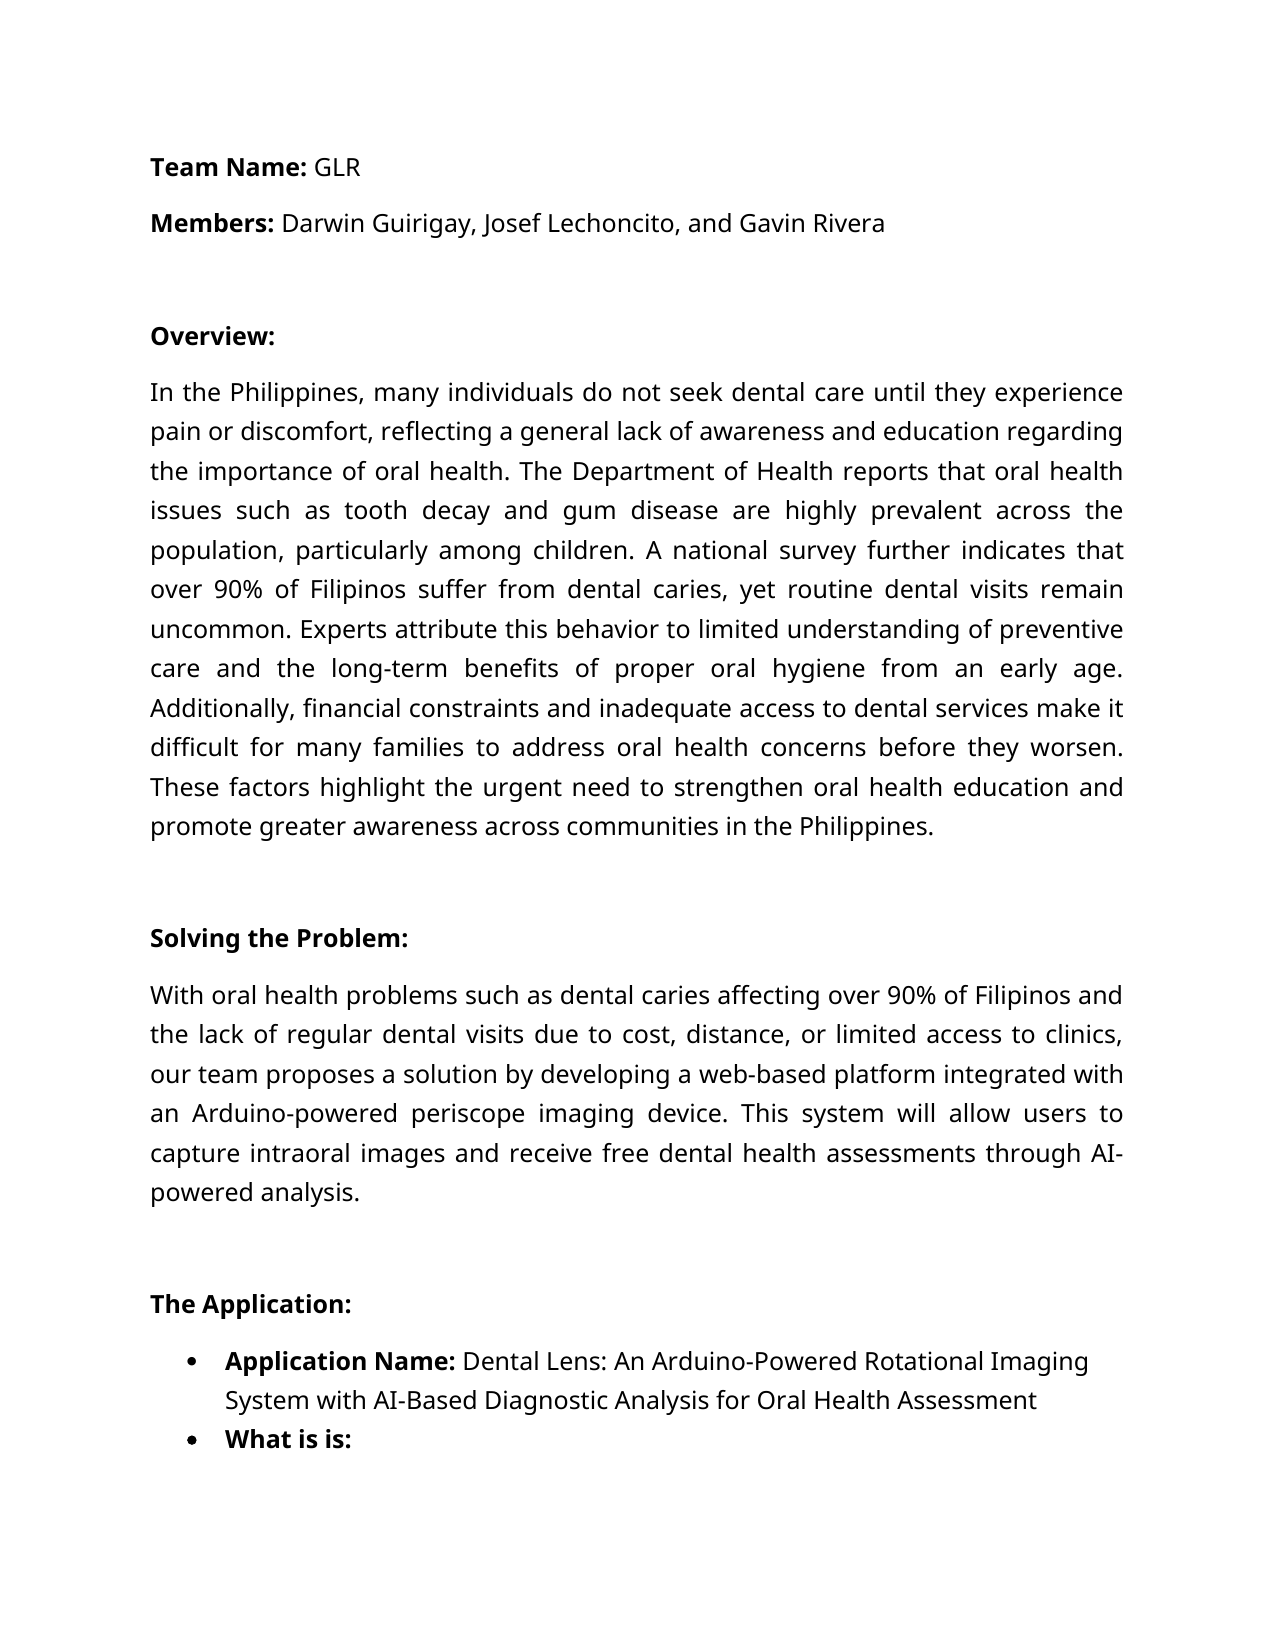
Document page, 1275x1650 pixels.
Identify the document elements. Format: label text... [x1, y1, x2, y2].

text Solving the Problem: [150, 921, 1125, 955]
text In the Philippines, many individuals do not seek dental care until they experience pain or discomfort, reflecting a general lack of awareness and education regarding the importance of oral health. The Department of Health reports that oral health issues such as tooth decay and gum disease are highly prevalent across the population, particularly among children. A national survey further indicates that over 90% of Filipinos suffer from dental caries, yet routine dental visits remain uncommon. Experts attribute this behavior to limited understanding of preventive care and the long-term benefits of proper oral hygiene from an early age. Additionally, financial constraints and inadequate access to dental services make it difficult for many families to address oral health concerns before they worsen. These factors highlight the urgent need to strengthen oral health education and promote greater awareness across communities in the Philippines. [150, 374, 1125, 843]
text Members: Darwin Guirigay, Josef Lechoncito, and Gavin Rivera [150, 206, 1125, 240]
text Team Name: GLR [150, 150, 1125, 184]
text With oral health problems such as dental caries affecting over 90% of Filipinos and the lack of regular dental visits due to cost, distance, or limited access to clinics, our team proposes a solution by developing a web-based platform integrated with an Arduino-powered periscope imaging device. This system will allow users to capture intraoral images and receive free dental health assessments through AI-powered analysis. [150, 977, 1125, 1209]
text The Application: [150, 1287, 1125, 1321]
list What is is: [187, 1422, 1125, 1456]
list Application Name: Dental Lens: An Arduino-Powered Rotational Imaging System with AI-Based Diagnostic Analysis for Oral Health Assessment [187, 1343, 1125, 1417]
text Overview: [150, 318, 1125, 352]
